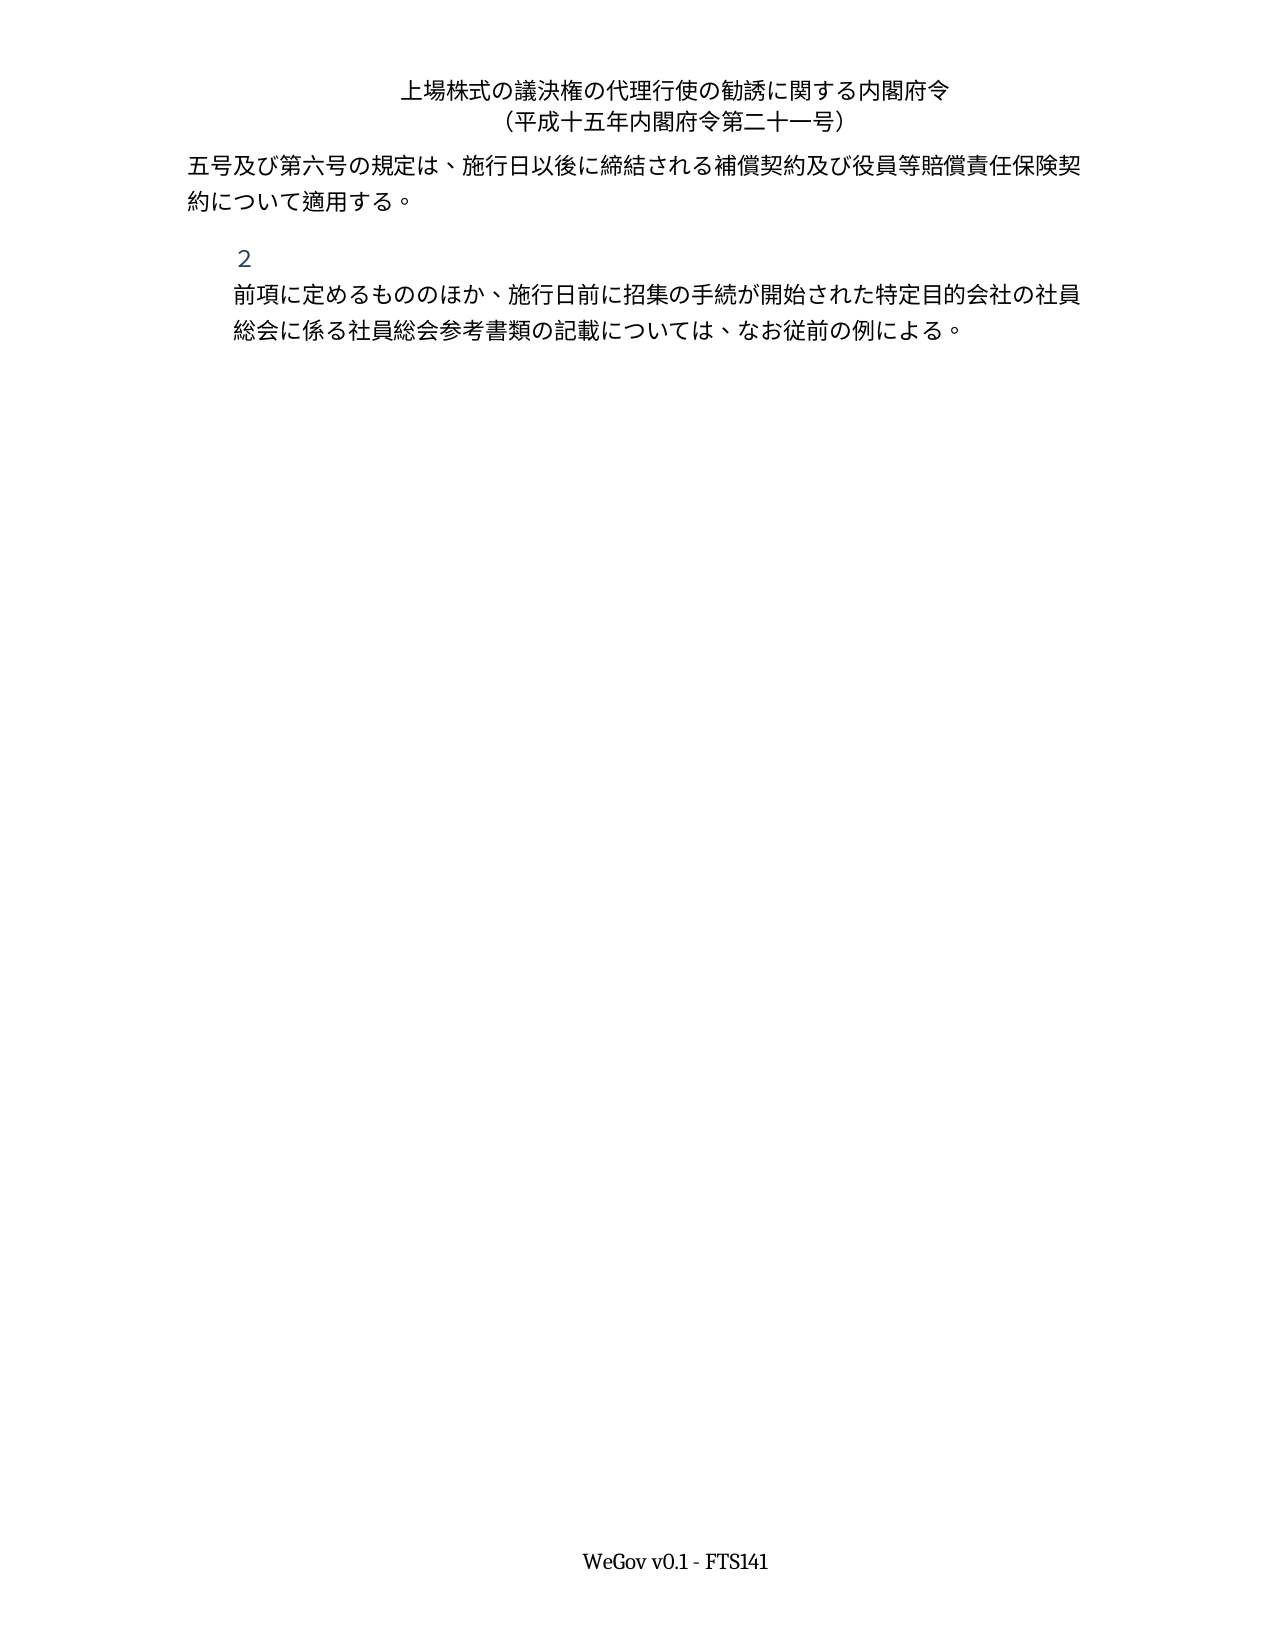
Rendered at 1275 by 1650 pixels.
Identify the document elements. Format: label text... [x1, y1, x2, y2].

subtitle ２ [233, 243, 1087, 274]
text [187, 150, 1087, 217]
text 前項に定めるもののほか、施行日前に招集の手続が開始された特定目的会社の社員総会に係る社員総会参考書類の記載については、なお従前の例による。 [233, 279, 1087, 346]
